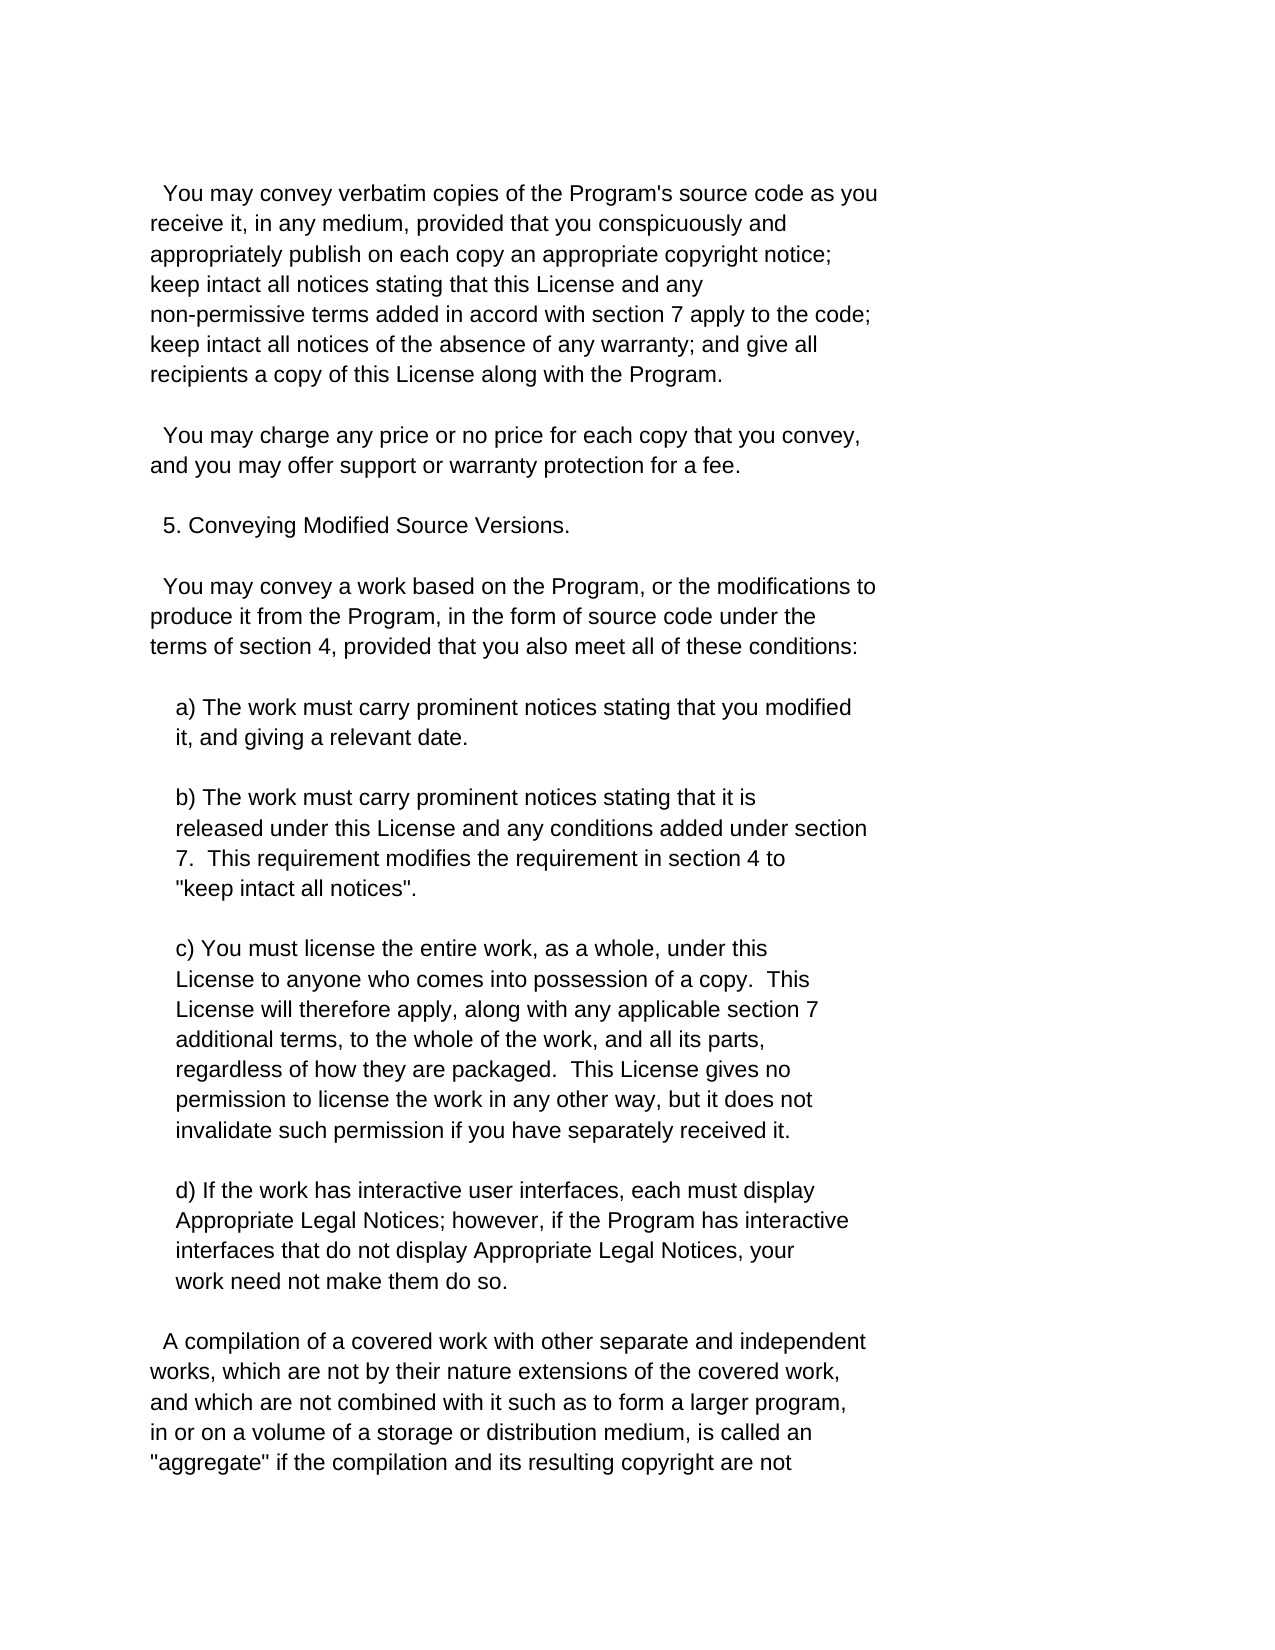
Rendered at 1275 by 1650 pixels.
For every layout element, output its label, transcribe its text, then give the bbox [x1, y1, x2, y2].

text receive it, in any medium, provided that you conspicuously and [150, 210, 1125, 237]
text d) If the work has interactive user interfaces, each must display [150, 1177, 1125, 1203]
text keep intact all notices stating that this License and any [150, 271, 1125, 297]
text keep intact all notices of the absence of any warranty; and give all [150, 331, 1125, 358]
text and which are not combined with it such as to form a larger program, [150, 1388, 1125, 1415]
text permission to license the work in any other way, but it does not [150, 1086, 1125, 1113]
text additional terms, to the whole of the work, and all its parts, [150, 1026, 1125, 1052]
text in or on a volume of a storage or distribution medium, is called an [150, 1419, 1125, 1445]
text invalidate such permission if you have separately received it. [150, 1117, 1125, 1143]
text produce it from the Program, in the form of source code under the [150, 603, 1125, 629]
text c) You must license the entire work, as a whole, under this [150, 935, 1125, 962]
text non-permissive terms added in accord with section 7 apply to the code; [150, 301, 1125, 327]
text regardless of how they are packaged. This License gives no [150, 1056, 1125, 1083]
text it, and giving a relevant date. [150, 724, 1125, 750]
text a) The work must carry prominent notices stating that you modified [150, 694, 1125, 720]
text "keep intact all notices". [150, 875, 1125, 901]
text work need not make them do so. [150, 1268, 1125, 1294]
text 7. This requirement modifies the requirement in section 4 to [150, 845, 1125, 871]
text You may convey verbatim copies of the Program's source code as you [150, 180, 1125, 207]
text recipients a copy of this License along with the Program. [150, 361, 1125, 388]
text appropriately publish on each copy an appropriate copyright notice; [150, 241, 1125, 267]
text b) The work must carry prominent notices stating that it is [150, 784, 1125, 811]
text released under this License and any conditions added under section [150, 814, 1125, 841]
text A compilation of a covered work with other separate and independent [150, 1328, 1125, 1354]
text Appropriate Legal Notices; however, if the Program has interactive [150, 1207, 1125, 1234]
text and you may offer support or warranty protection for a fee. [150, 452, 1125, 478]
text "aggregate" if the compilation and its resulting copyright are not [150, 1449, 1125, 1475]
text works, which are not by their nature extensions of the covered work, [150, 1358, 1125, 1385]
text You may charge any price or no price for each copy that you convey, [150, 422, 1125, 448]
text 5. Conveying Modified Source Versions. [150, 512, 1125, 539]
text License will therefore apply, along with any applicable section 7 [150, 996, 1125, 1022]
text interfaces that do not display Appropriate Legal Notices, your [150, 1237, 1125, 1264]
text License to anyone who comes into possession of a copy. This [150, 966, 1125, 992]
text terms of section 4, provided that you also meet all of these conditions: [150, 633, 1125, 660]
text You may convey a work based on the Program, or the modifications to [150, 573, 1125, 599]
